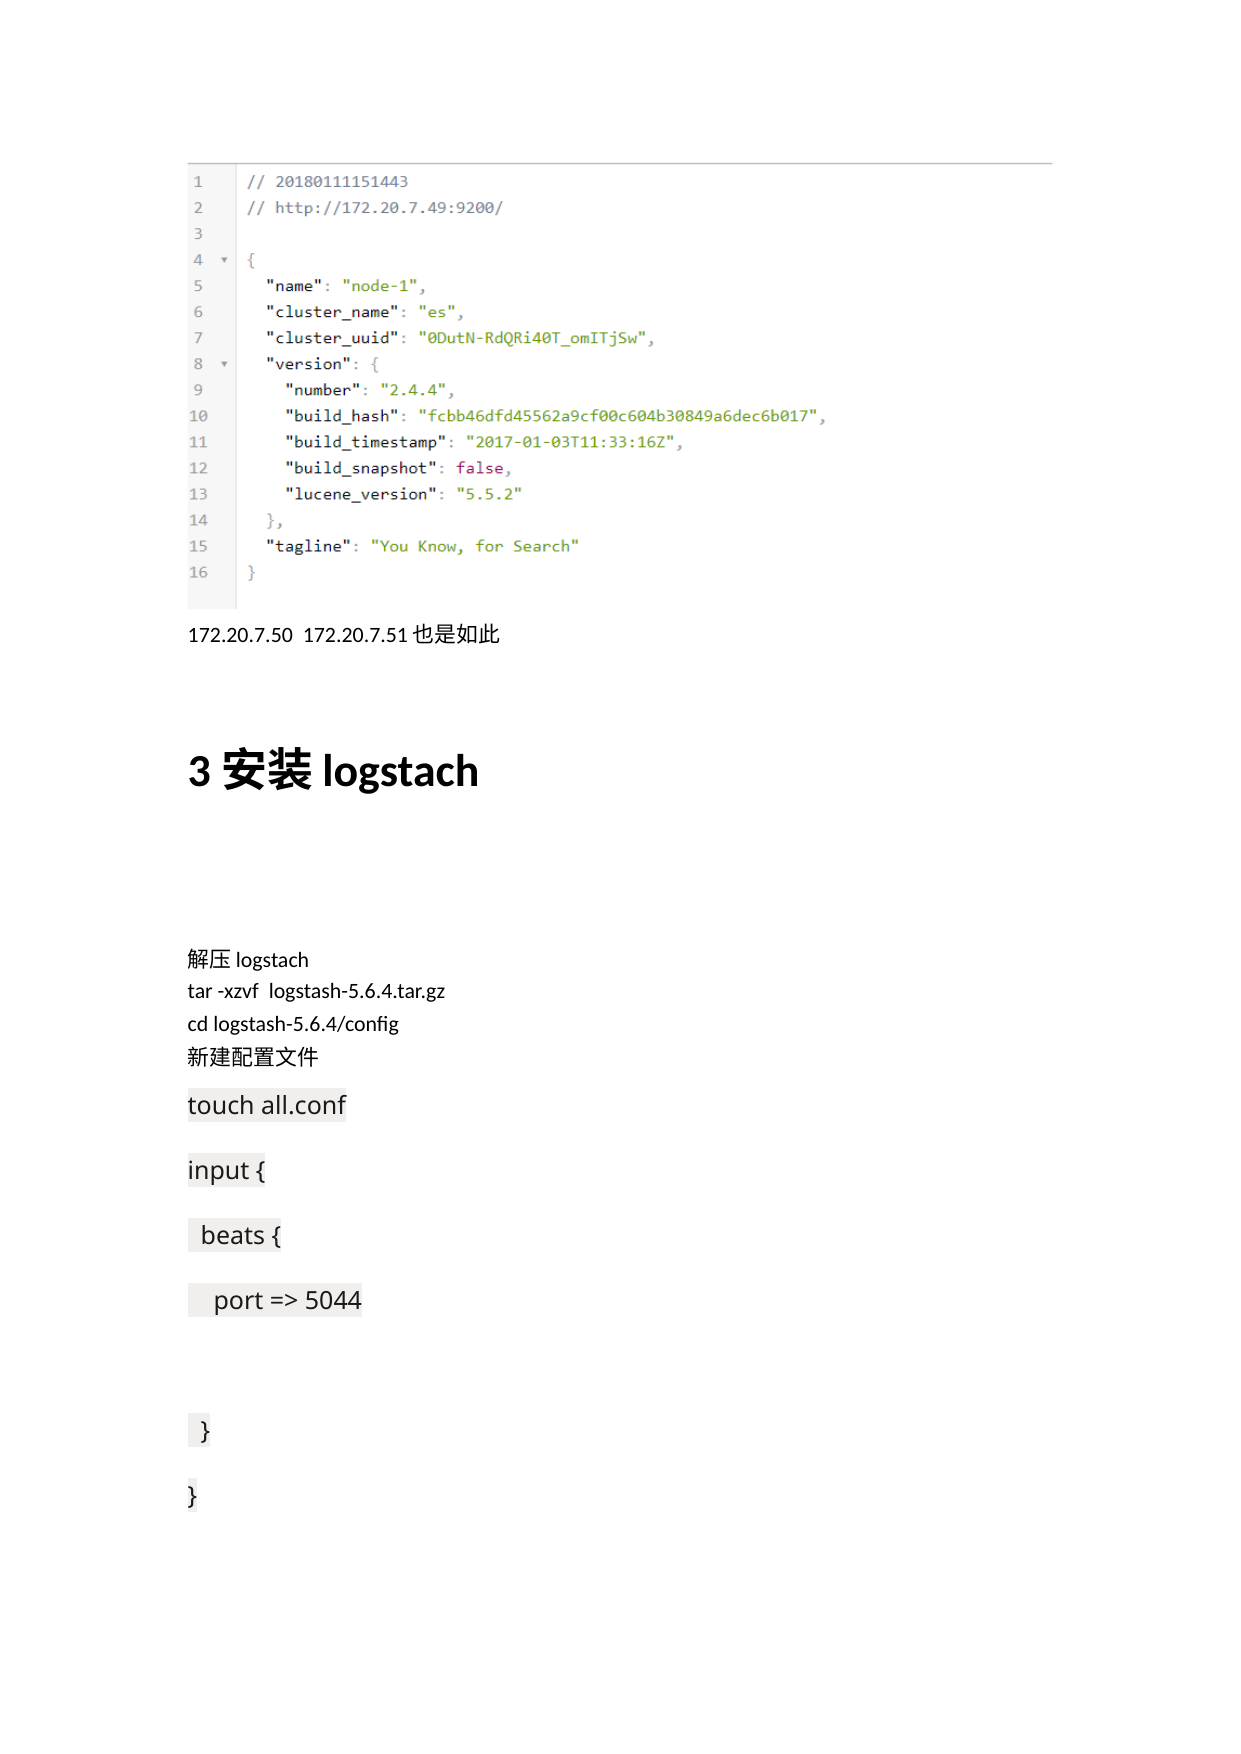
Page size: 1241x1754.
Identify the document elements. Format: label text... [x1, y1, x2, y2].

text tar -xzvf logstash-5.6.4.tar.gz [187, 974, 1053, 1007]
text 新建配置文件 [187, 1039, 1053, 1072]
text touch all.conf [187, 1072, 1053, 1137]
text cd logstash-5.6.4/config [187, 1007, 1053, 1039]
picture [187, 162, 1053, 609]
text 172.20.7.50 172.20.7.51也是如此 [187, 617, 1053, 649]
text 解压logstach [187, 942, 1053, 974]
text } [187, 1397, 1053, 1462]
text input { [187, 1137, 1053, 1202]
subtitle 3 安装logstach [187, 717, 1053, 815]
text port => 5044 [187, 1267, 1053, 1332]
text beats { [187, 1202, 1053, 1267]
text } [187, 1462, 1053, 1527]
